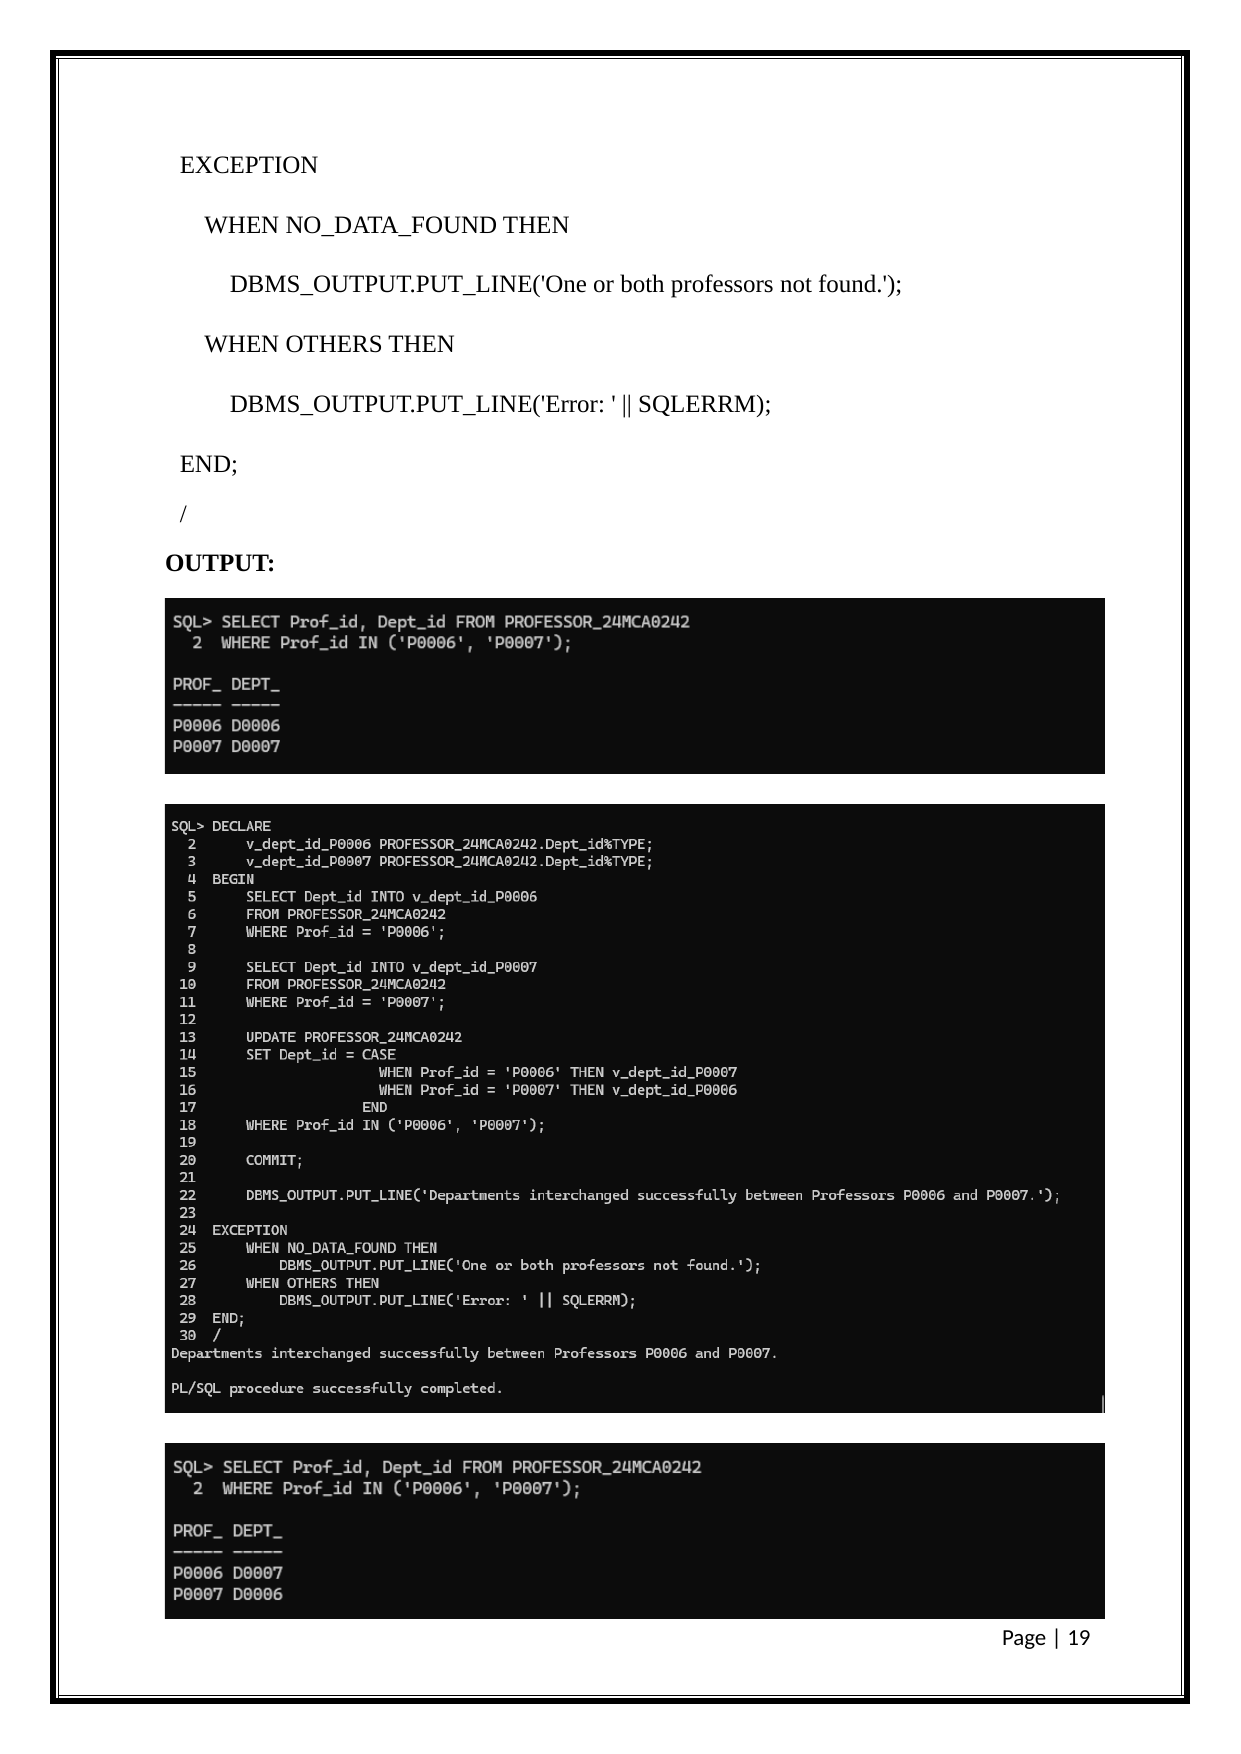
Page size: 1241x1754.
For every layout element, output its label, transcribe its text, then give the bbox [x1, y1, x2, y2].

text DBMS_OUTPUT.PUT_LINE('One or both professors not found.'); [179, 269, 1090, 298]
text END; [179, 449, 1090, 478]
text WHEN OTHERS THEN [179, 329, 1090, 358]
picture [164, 804, 1105, 1413]
text / [179, 499, 1090, 527]
text EXCEPTION [179, 150, 1090, 179]
text WHEN NO_DATA_FOUND THEN [179, 210, 1090, 238]
picture [164, 1443, 1105, 1619]
text OUTPUT: [165, 548, 1090, 577]
picture [164, 598, 1105, 774]
text DBMS_OUTPUT.PUT_LINE('Error: ' || SQLERRM); [179, 389, 1090, 418]
